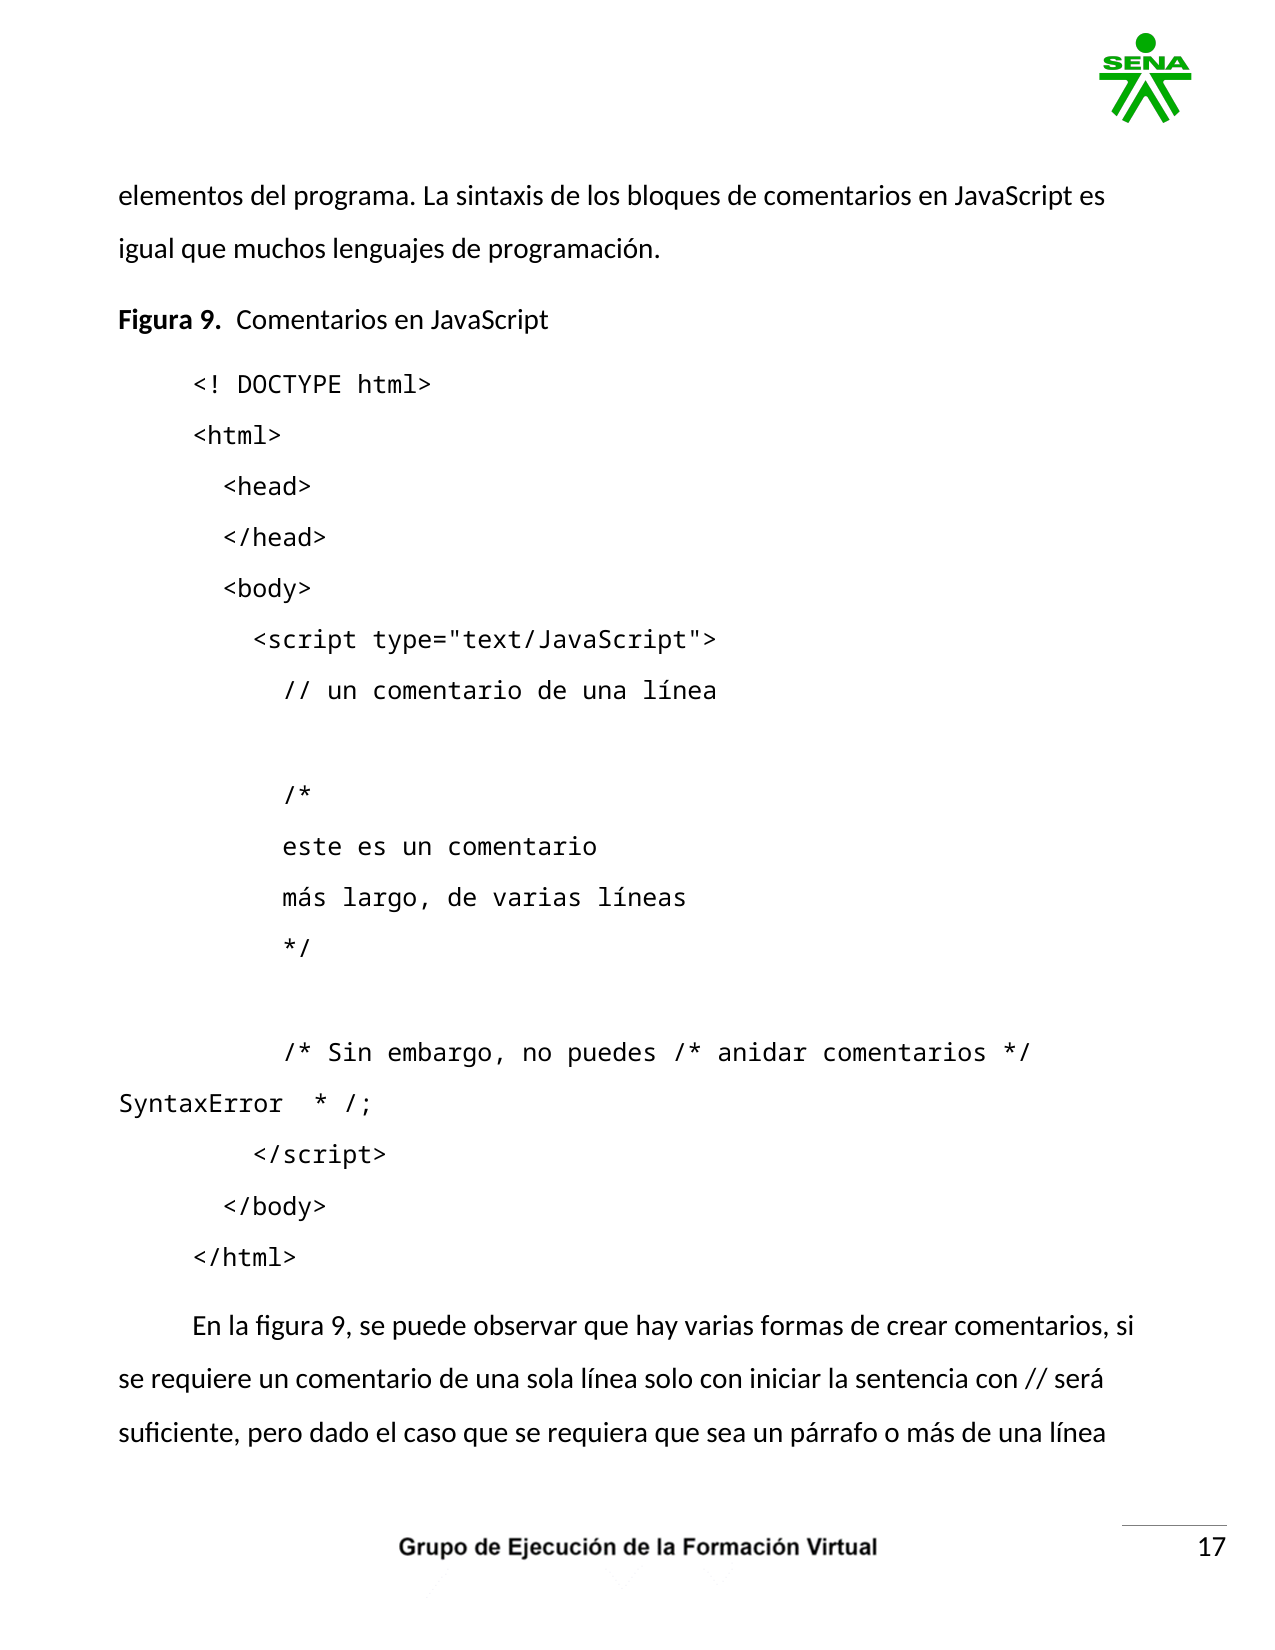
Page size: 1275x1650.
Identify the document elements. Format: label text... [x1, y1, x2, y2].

text </body> [118, 1188, 1157, 1222]
text </head> [118, 520, 1157, 554]
picture [0, 1486, 1275, 1598]
text <! DOCTYPE html> [118, 367, 1157, 401]
text /* Sin embargo, no puedes /* anidar comentarios */ SyntaxError * /; [118, 1035, 1157, 1120]
text este es un comentario [118, 828, 1157, 862]
picture [1099, 33, 1192, 123]
text </script> [118, 1137, 1157, 1171]
text </html> [118, 1239, 1157, 1273]
text <body> [118, 571, 1157, 605]
text <head> [118, 469, 1157, 503]
text <script type="text/JavaScript"> [118, 622, 1157, 656]
text // un comentario de una línea [118, 673, 1157, 707]
text más largo, de varias líneas [118, 879, 1157, 913]
text <html> [118, 418, 1157, 452]
text /* [118, 777, 1157, 811]
text Comentarios en JavaScript [118, 301, 1157, 336]
text */ [118, 931, 1157, 964]
